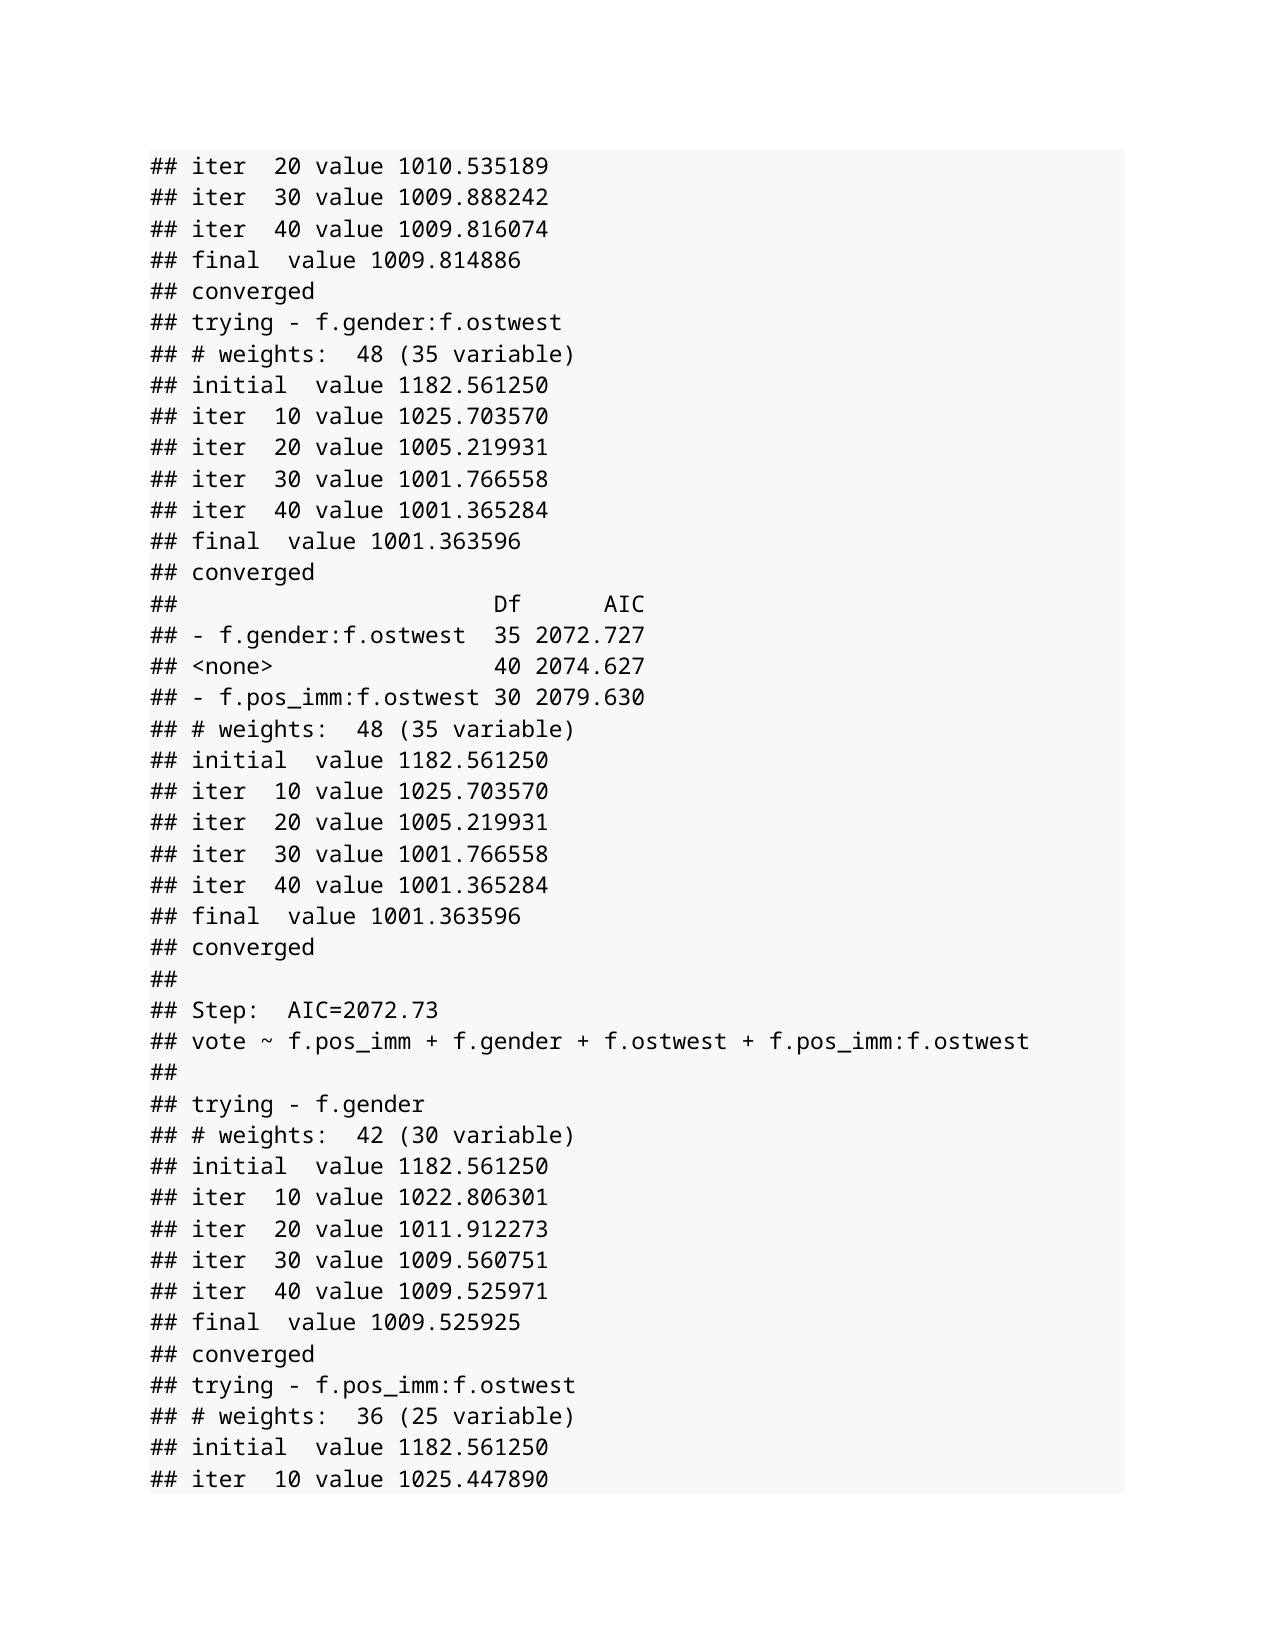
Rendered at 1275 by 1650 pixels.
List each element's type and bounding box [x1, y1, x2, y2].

text [150, 150, 1125, 1494]
